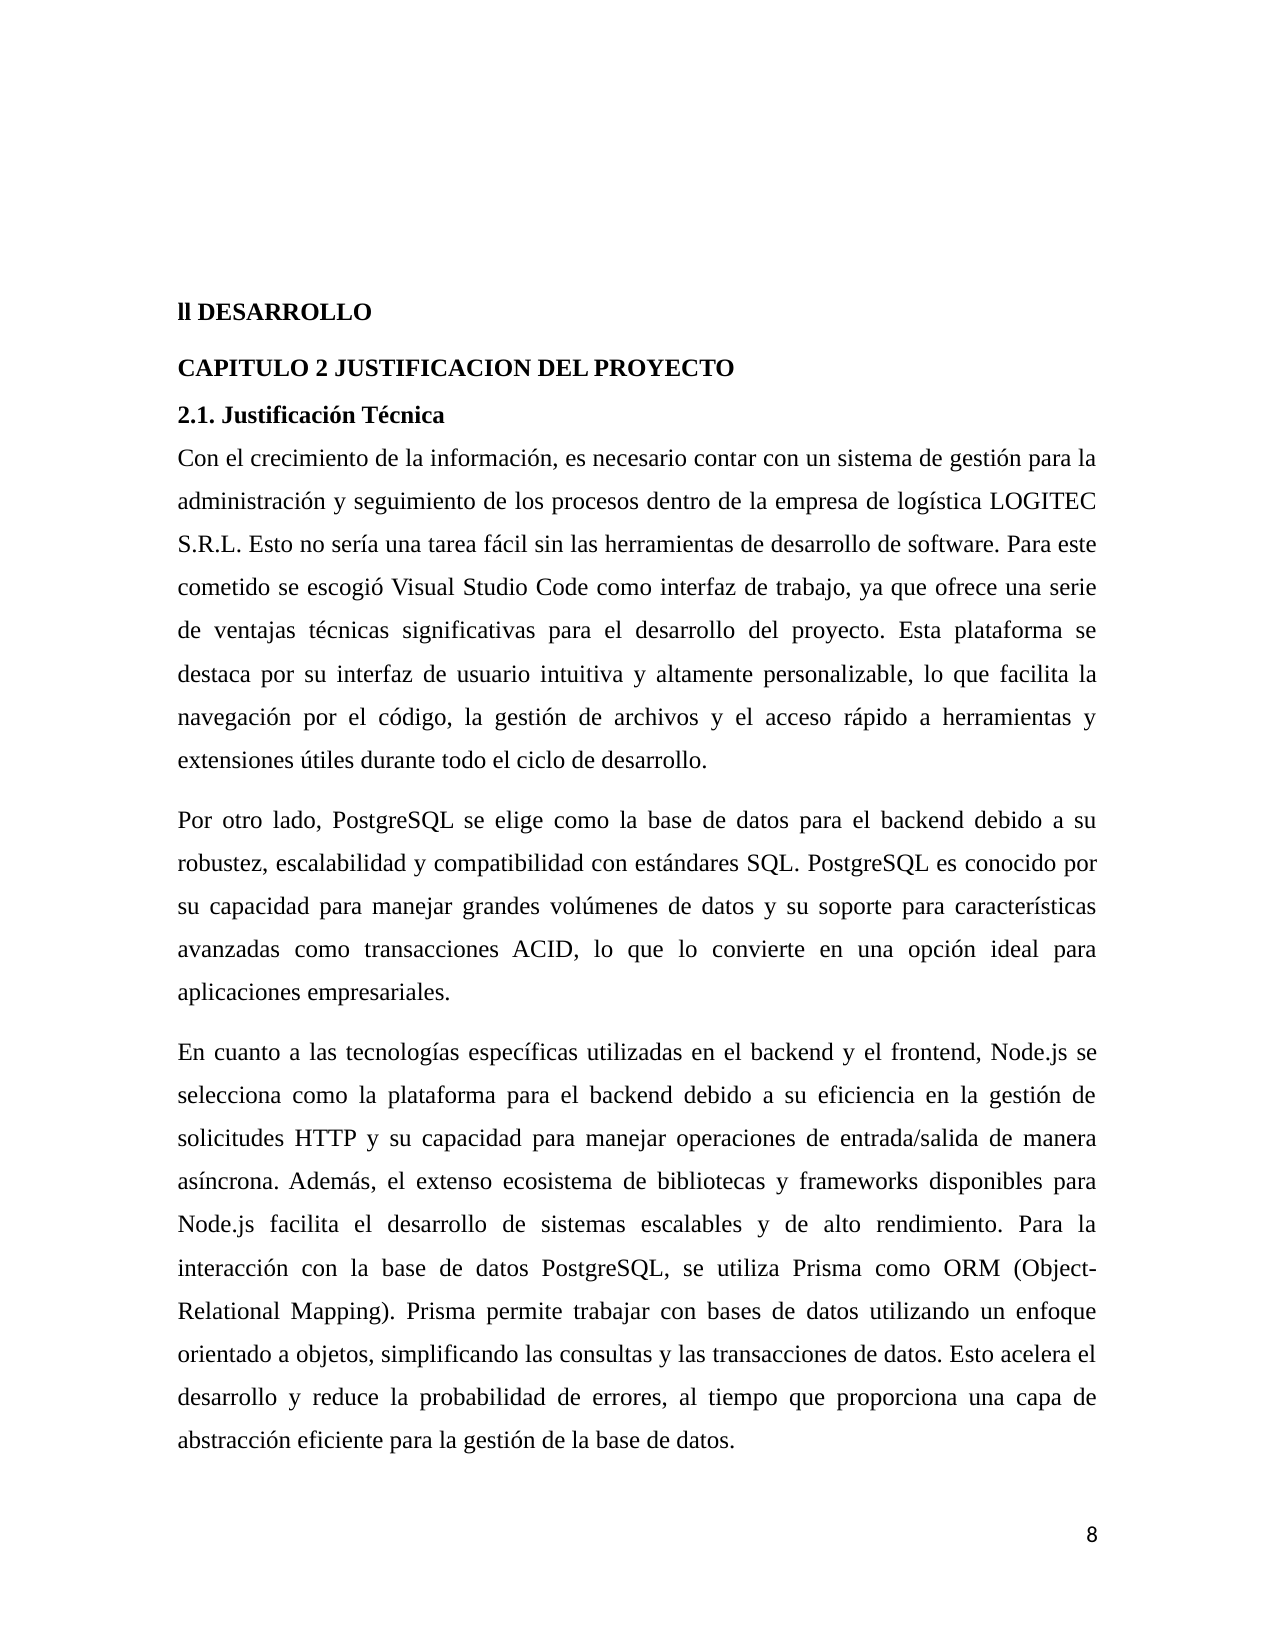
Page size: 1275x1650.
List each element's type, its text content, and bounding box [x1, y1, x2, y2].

text Con el crecimiento de la información, es necesario contar con un sistema de gestión para la administración y seguimiento de los procesos dentro de la empresa de logística LOGITEC S.R.L. Esto no sería una tarea fácil sin las herramientas de desarrollo de software. Para este cometido se escogió Visual Studio Code como interfaz de trabajo, ya que ofrece una serie de ventajas técnicas significativas para el desarrollo del proyecto. Esta plataforma se destaca por su interfaz de usuario intuitiva y altamente personalizable, lo que facilita la navegación por el código, la gestión de archivos y el acceso rápido a herramientas y extensiones útiles durante todo el ciclo de desarrollo. [177, 443, 1098, 774]
subtitle CAPITULO 2 JUSTIFICACION DEL PROYECTO [177, 353, 1098, 381]
subtitle 2.1. Justificación Técnica [177, 400, 1098, 429]
text En cuanto a las tecnologías específicas utilizadas en el backend y el frontend, Node.js se selecciona como la plataforma para el backend debido a su eficiencia en la gestión de solicitudes HTTP y su capacidad para manejar operaciones de entrada/salida de manera asíncrona. Además, el extenso ecosistema de bibliotecas y frameworks disponibles para Node.js facilita el desarrollo de sistemas escalables y de alto rendimiento. Para la interacción con la base de datos PostgreSQL, se utiliza Prisma como ORM (Object-Relational Mapping). Prisma permite trabajar con bases de datos utilizando un enfoque orientado a objetos, simplificando las consultas y las transacciones de datos. Esto acelera el desarrollo y reduce la probabilidad de errores, al tiempo que proporciona una capa de abstracción eficiente para la gestión de la base de datos. [177, 1037, 1098, 1454]
text Por otro lado, PostgreSQL se elige como la base de datos para el backend debido a su robustez, escalabilidad y compatibilidad con estándares SQL. PostgreSQL es conocido por su capacidad para manejar grandes volúmenes de datos y su soporte para características avanzadas como transacciones ACID, lo que lo convierte en una opción ideal para aplicaciones empresariales. [177, 805, 1098, 1006]
subtitle ll DESARROLLO [177, 297, 1098, 325]
